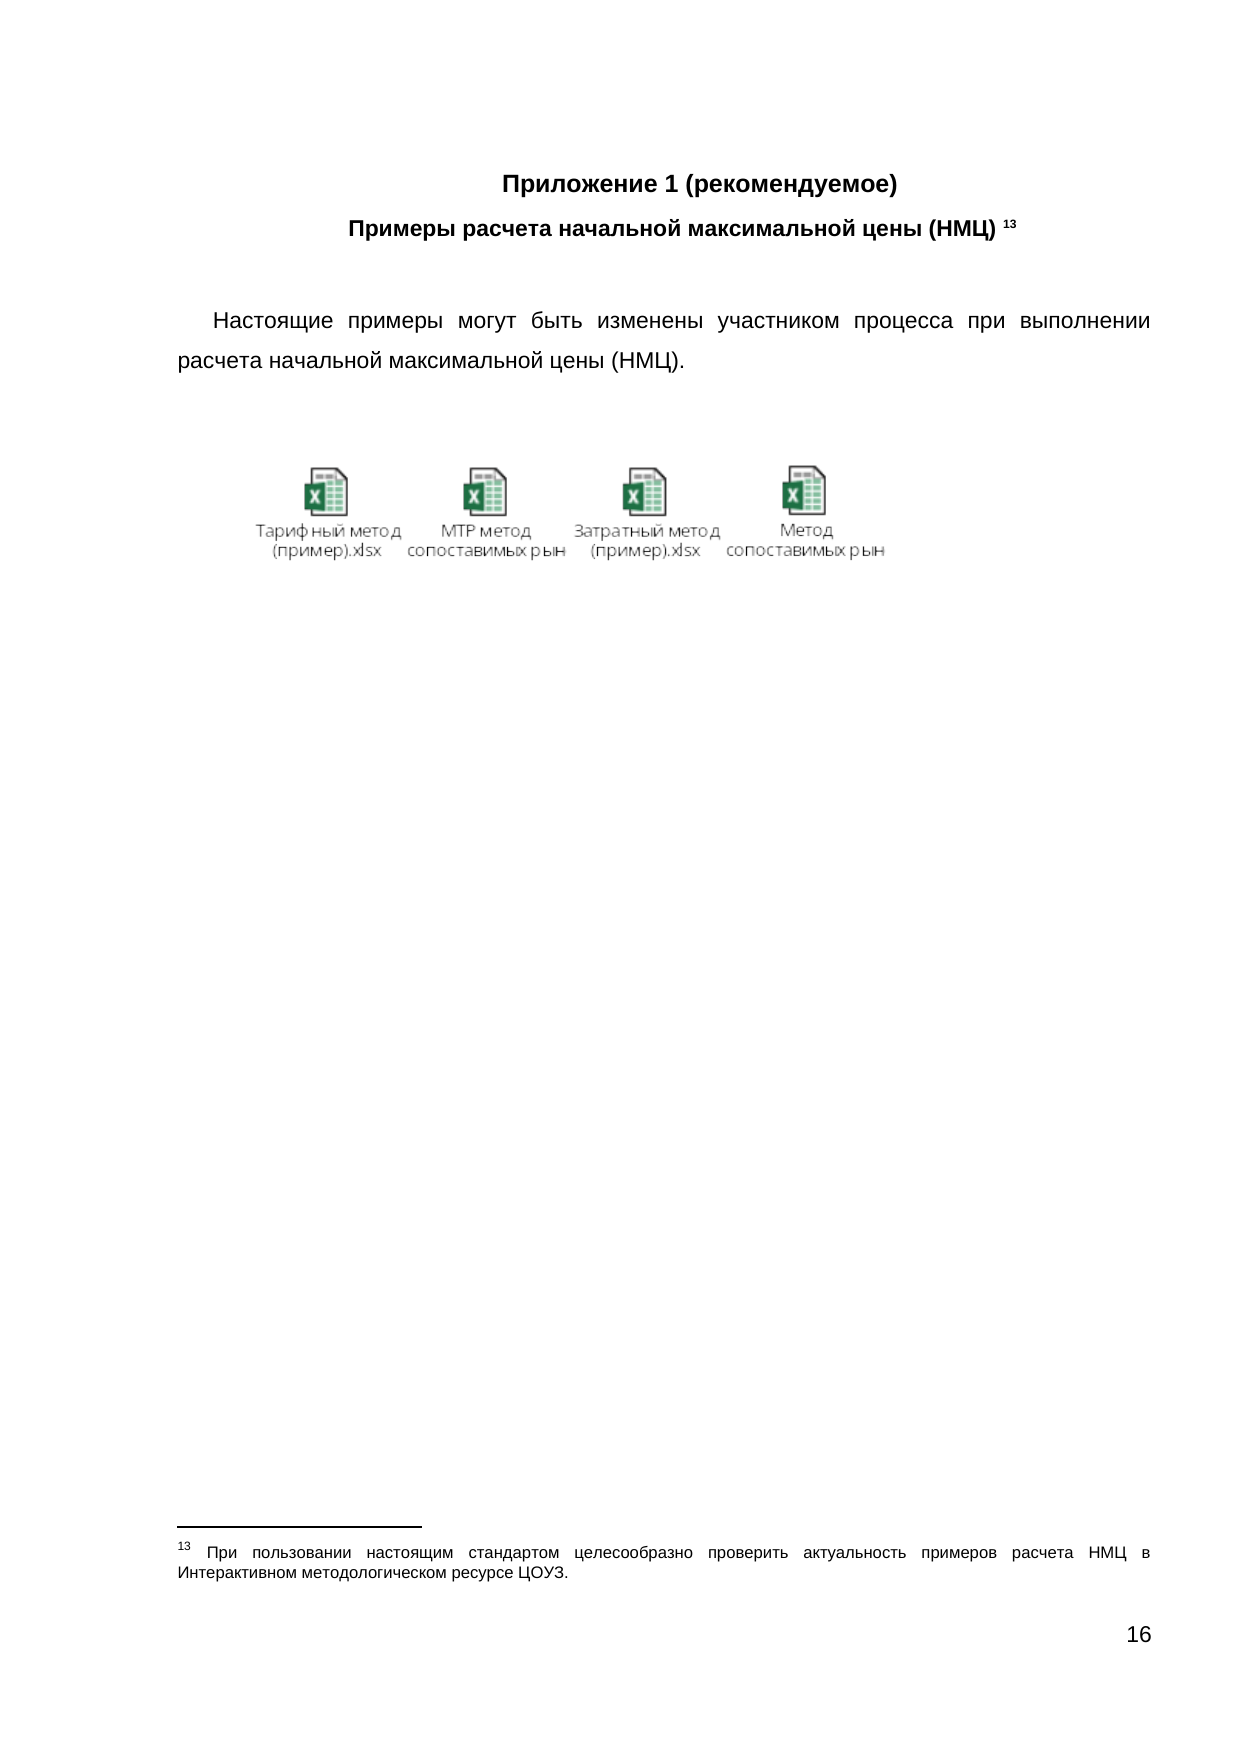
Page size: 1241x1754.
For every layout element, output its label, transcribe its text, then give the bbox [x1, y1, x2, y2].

text Настоящие примеры могут быть изменены участником процесса при выполнении расчета начальной максимальной цены (НМЦ). [177, 307, 1152, 373]
text Приложение 1 (рекомендуемое) [213, 169, 1152, 198]
text Примеры расчета начальной максимальной цены (НМЦ) [177, 215, 1152, 241]
